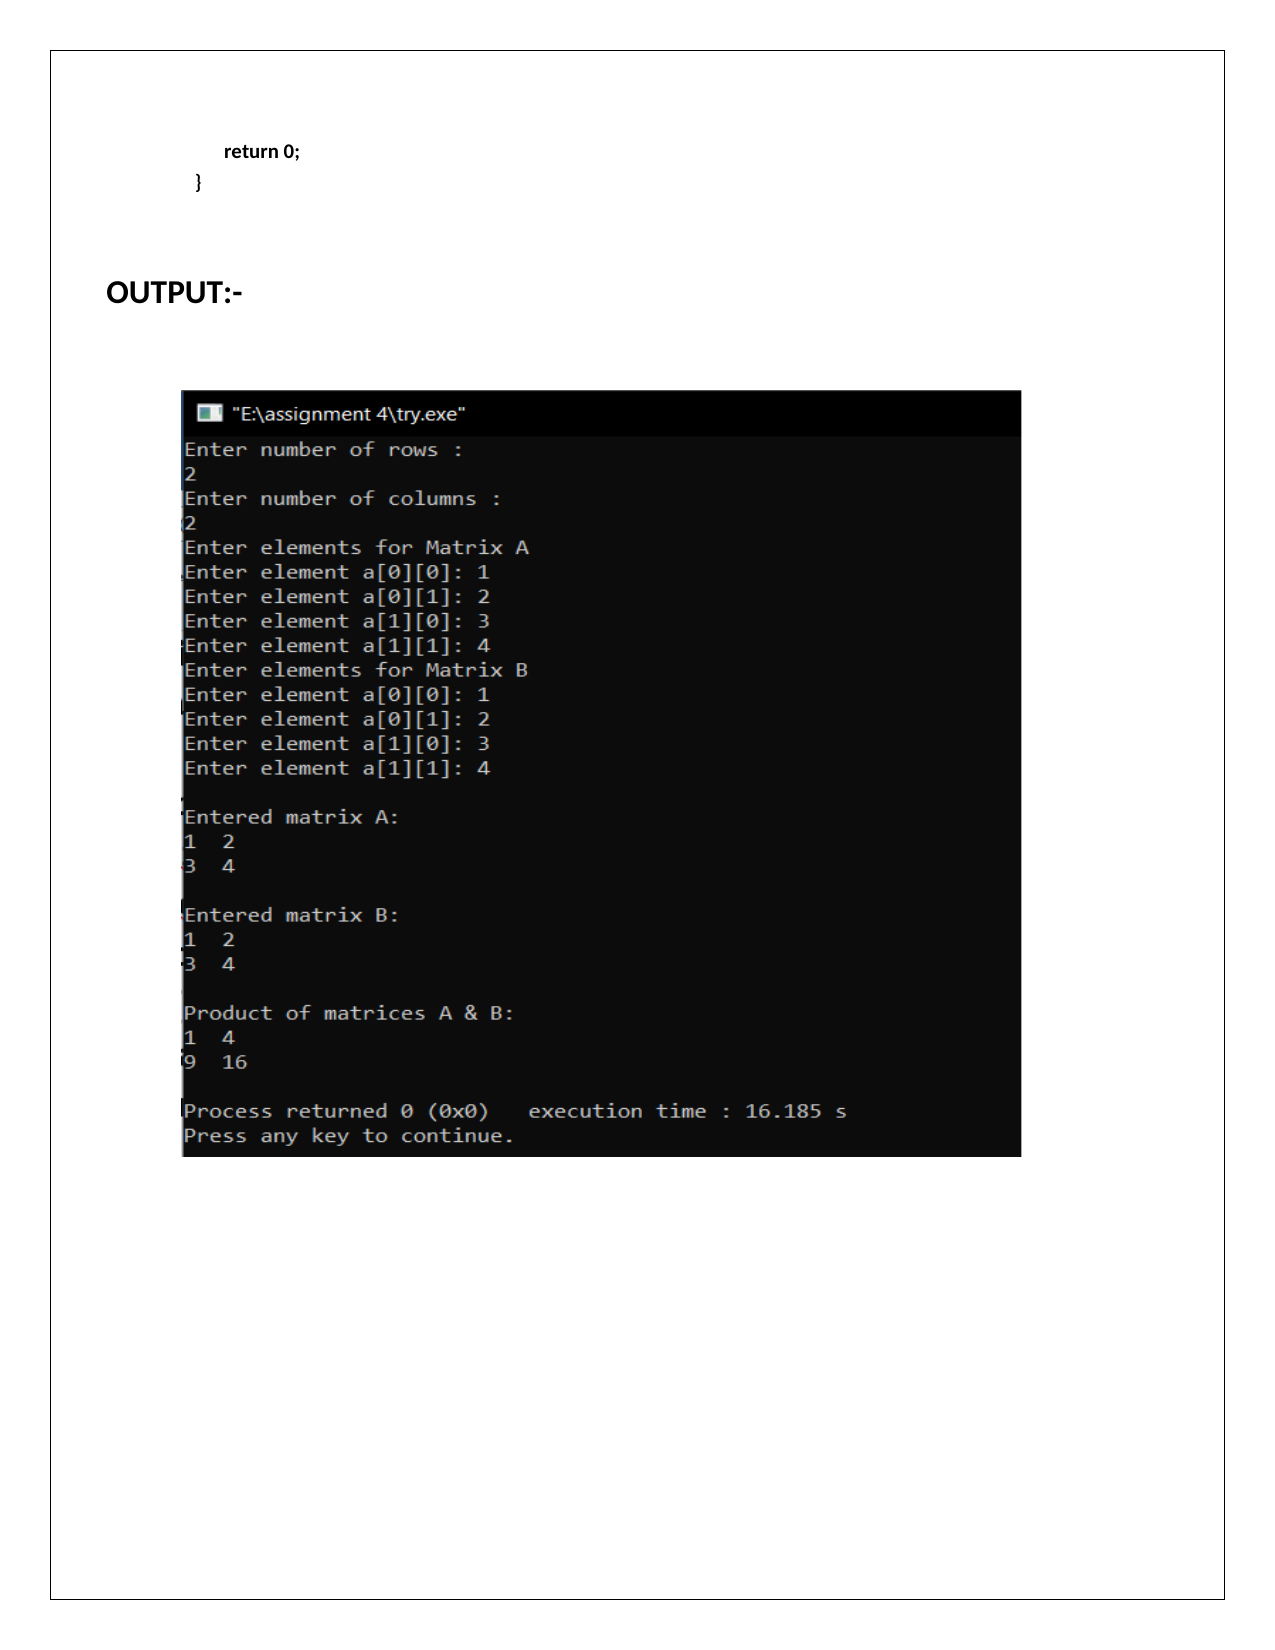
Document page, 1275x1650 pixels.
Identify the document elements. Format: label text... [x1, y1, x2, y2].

text OUTPUT:- [106, 271, 1204, 312]
text return 0; [224, 138, 1204, 164]
text } [195, 169, 1204, 194]
picture [181, 390, 1022, 1157]
